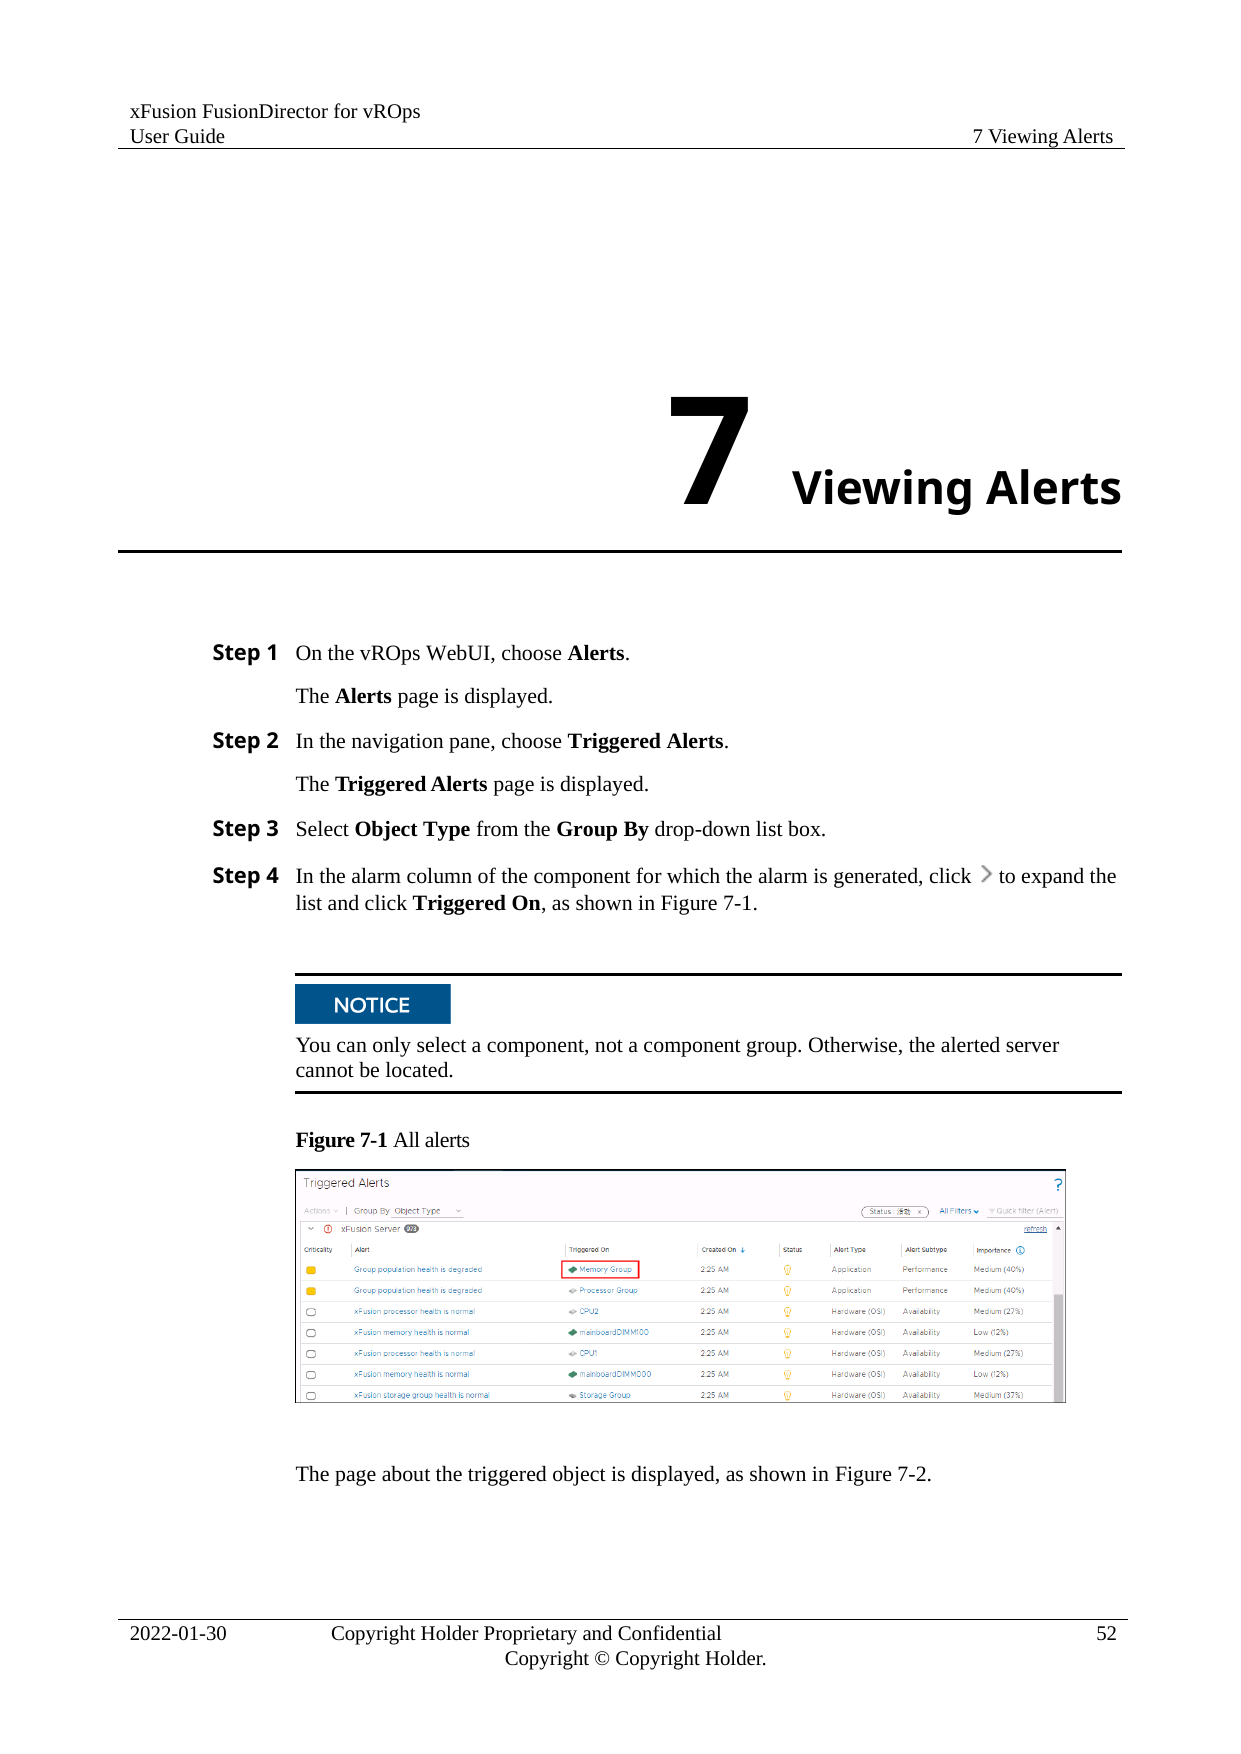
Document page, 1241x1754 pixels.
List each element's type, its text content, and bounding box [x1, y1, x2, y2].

text All alerts [295, 1127, 1122, 1153]
picture [295, 1169, 1066, 1403]
picture [295, 984, 451, 1024]
text The Alerts page is displayed. [295, 683, 1122, 708]
picture [977, 864, 994, 884]
list On the vROps WebUI, choose Alerts. [279, 637, 1122, 666]
text In the navigation pane, choose Triggered Alerts. [279, 725, 1122, 755]
text The page about the triggered object is displayed, as shown in Figure 7-2. [295, 1461, 1122, 1486]
subtitle Viewing Alerts [118, 344, 1122, 550]
text Select Object Type from the Group By drop-down list box. [279, 813, 1122, 843]
text The Triggered Alerts page is displayed. [295, 771, 1122, 797]
text You can only select a component, not a component group. Otherwise, the alerted server cannot be located. [295, 1032, 1122, 1091]
text In the alarm column of the component for which the alarm is generated, click to expand the list and click Triggered On, as shown in Figure 7-1. [279, 860, 1122, 915]
